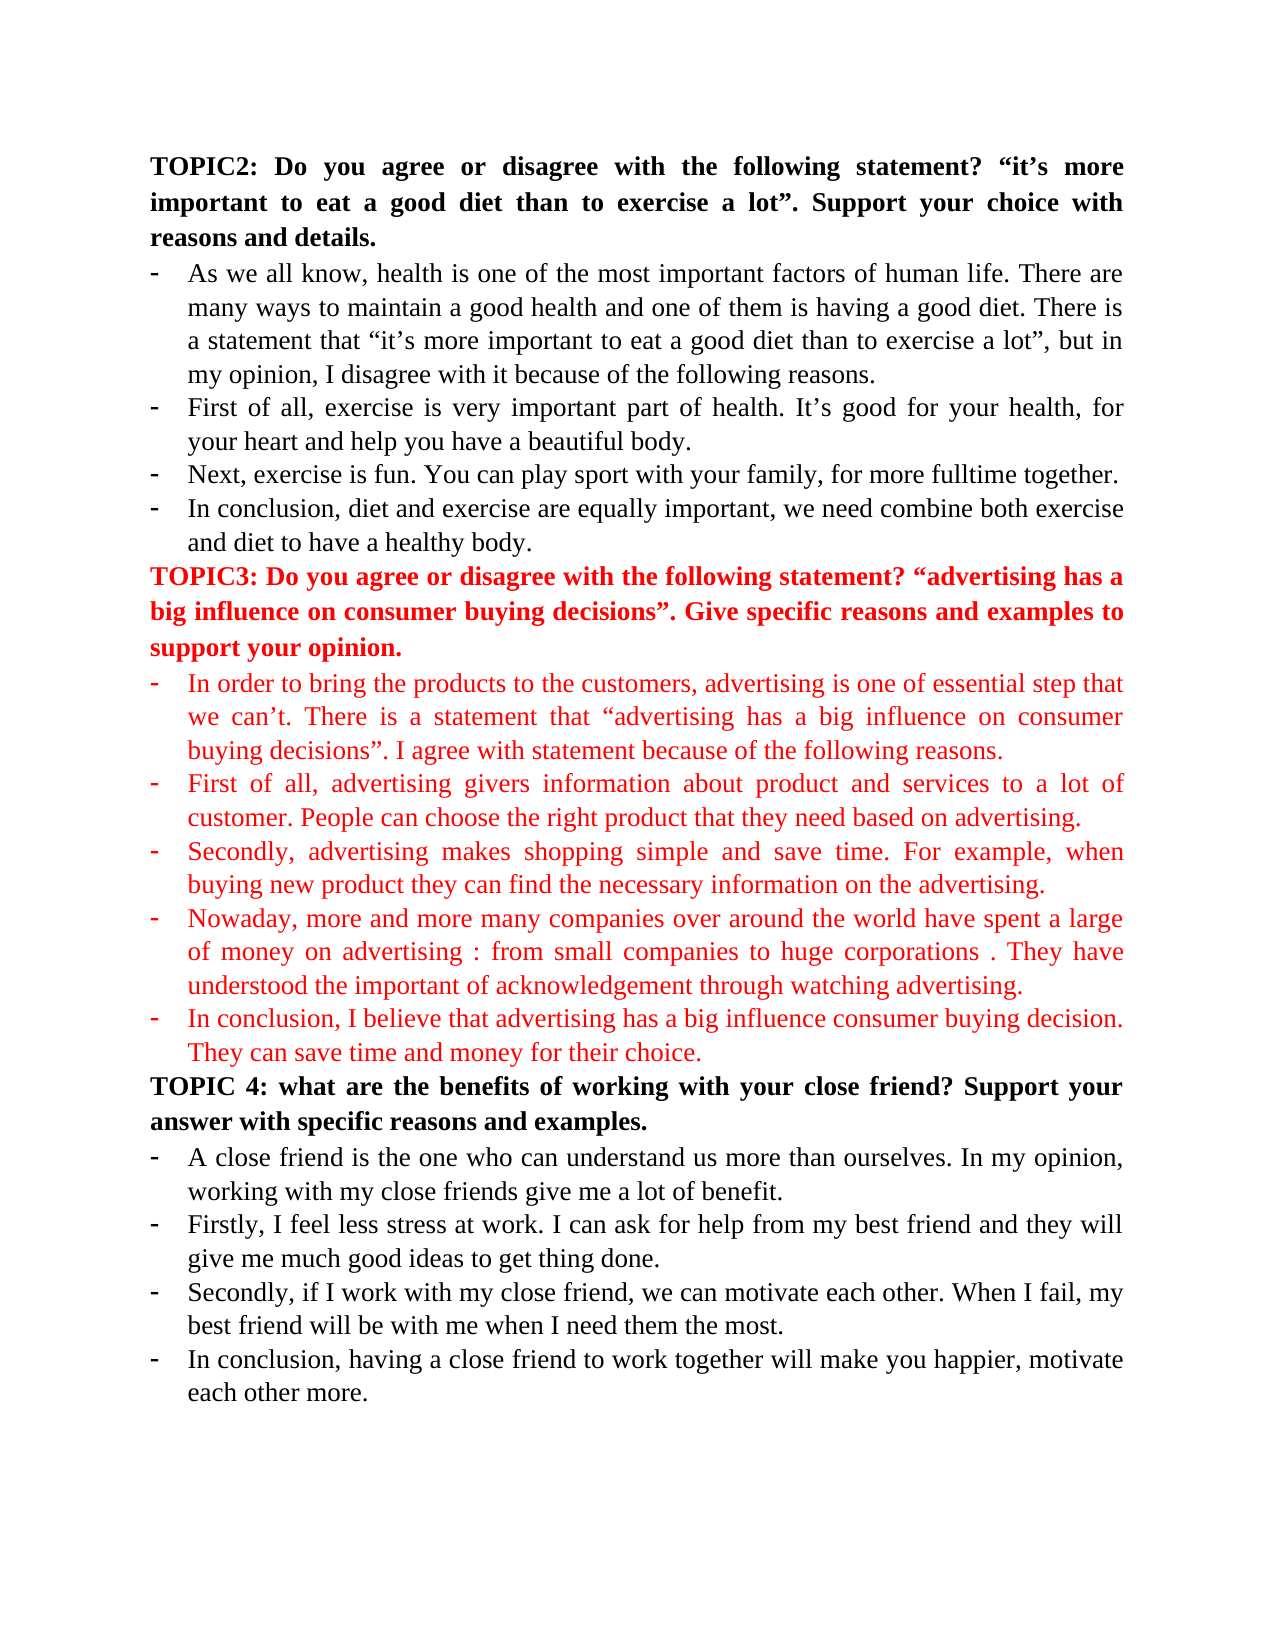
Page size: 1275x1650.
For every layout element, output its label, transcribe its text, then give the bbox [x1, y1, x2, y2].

list Firstly, I feel less stress at work. I can ask for help from my best friend and they will give me much good ideas to get thing done. [150, 1208, 1125, 1273]
list First of all, advertising givers information about product and services to a lot of customer. People can choose the right product that they need based on advertising. [150, 767, 1125, 832]
text TOPIC2: Do you agree or disagree with the following statement? “it’s more important to eat a good diet than to exercise a lot”. Support your choice with reasons and details. [150, 150, 1125, 253]
list A close friend is the one who can understand us more than ourselves. In my opinion, working with my close friends give me a lot of benefit. [150, 1141, 1125, 1206]
list Nowaday, more and more many companies over around the world have spent a large of money on advertising : from small companies to huge corporations . They have understood the important of acknowledgement through watching advertising. [150, 902, 1125, 1000]
list Secondly, if I work with my close friend, we can motivate each other. When I fail, my best friend will be with me when I need them the most. [150, 1276, 1125, 1340]
list In order to bring the products to the customers, advertising is one of essential step that we can’t. There is a statement that “advertising has a big influence on consumer buying decisions”. I agree with statement because of the following reasons. [150, 667, 1125, 765]
list Secondly, advertising makes shopping simple and save time. For example, when buying new product they can find the necessary information on the advertising. [150, 835, 1125, 899]
list Next, exercise is fun. You can play sport with your family, for more fulltime together. [150, 459, 1125, 490]
text TOPIC3: Do you agree or disagree with the following statement? “advertising has a big influence on consumer buying decisions”. Give specific reasons and examples to support your opinion. [150, 559, 1125, 662]
text TOPIC 4: what are the benefits of working with your close friend? Support your answer with specific reasons and examples. [150, 1070, 1125, 1137]
list As we all know, health is one of the most important factors of human life. There are many ways to maintain a good health and one of them is having a good diet. There is a statement that “it’s more important to eat a good diet than to exercise a lot”, but in my opinion, I disagree with it because of the following reasons. [150, 257, 1125, 389]
list In conclusion, diet and exercise are equally important, we need combine both exercise and diet to have a healthy body. [150, 492, 1125, 557]
list In conclusion, having a close friend to work together will make you happier, motivate each other more. [150, 1343, 1125, 1408]
list First of all, exercise is very important part of health. It’s good for your health, for your heart and help you have a beautiful body. [150, 391, 1125, 456]
list In conclusion, I believe that advertising has a big influence consumer buying decision. They can save time and money for their choice. [150, 1003, 1125, 1067]
